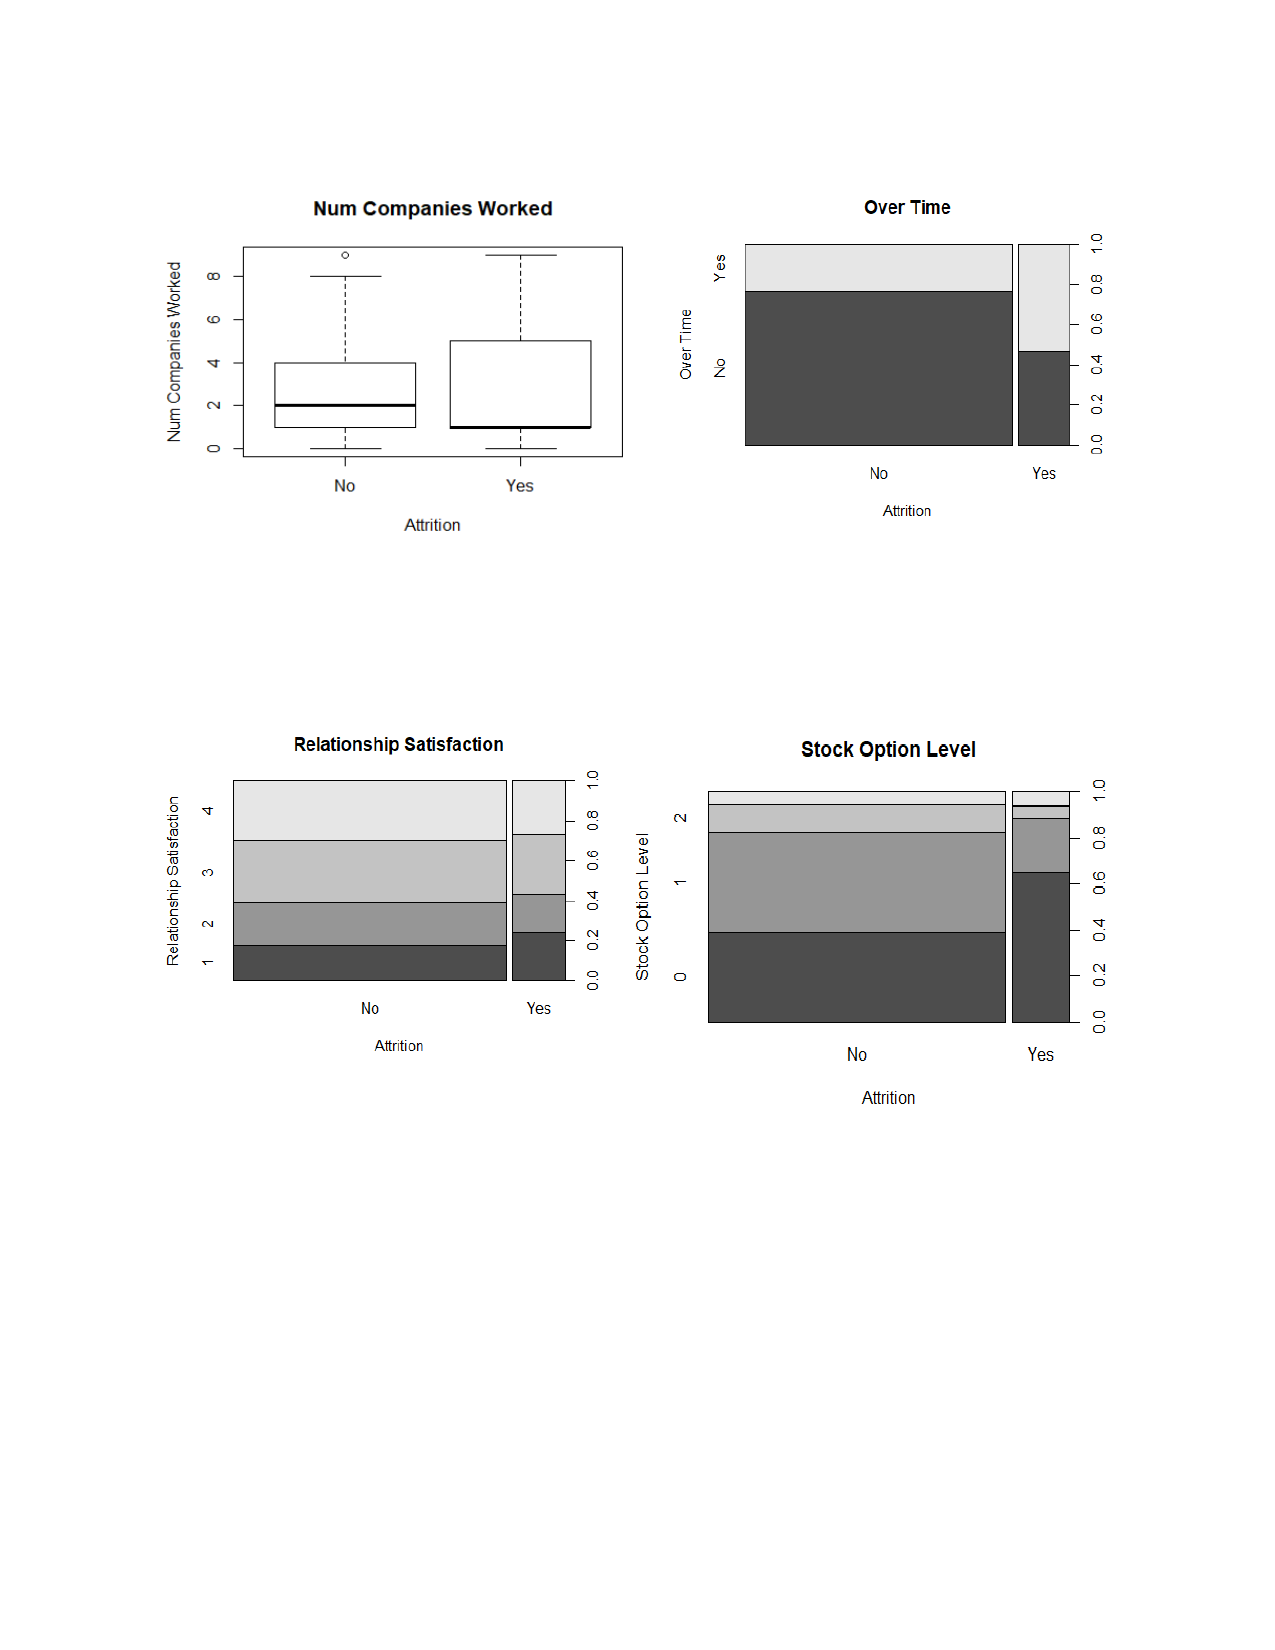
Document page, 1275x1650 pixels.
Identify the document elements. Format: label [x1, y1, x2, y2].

table_header [150, 687, 619, 1150]
picture [674, 168, 1106, 539]
table_cell [150, 150, 663, 573]
table_header [619, 687, 1125, 1150]
picture [630, 706, 1109, 1131]
table_cell [663, 150, 1125, 573]
picture [161, 706, 602, 1074]
picture [161, 168, 664, 555]
